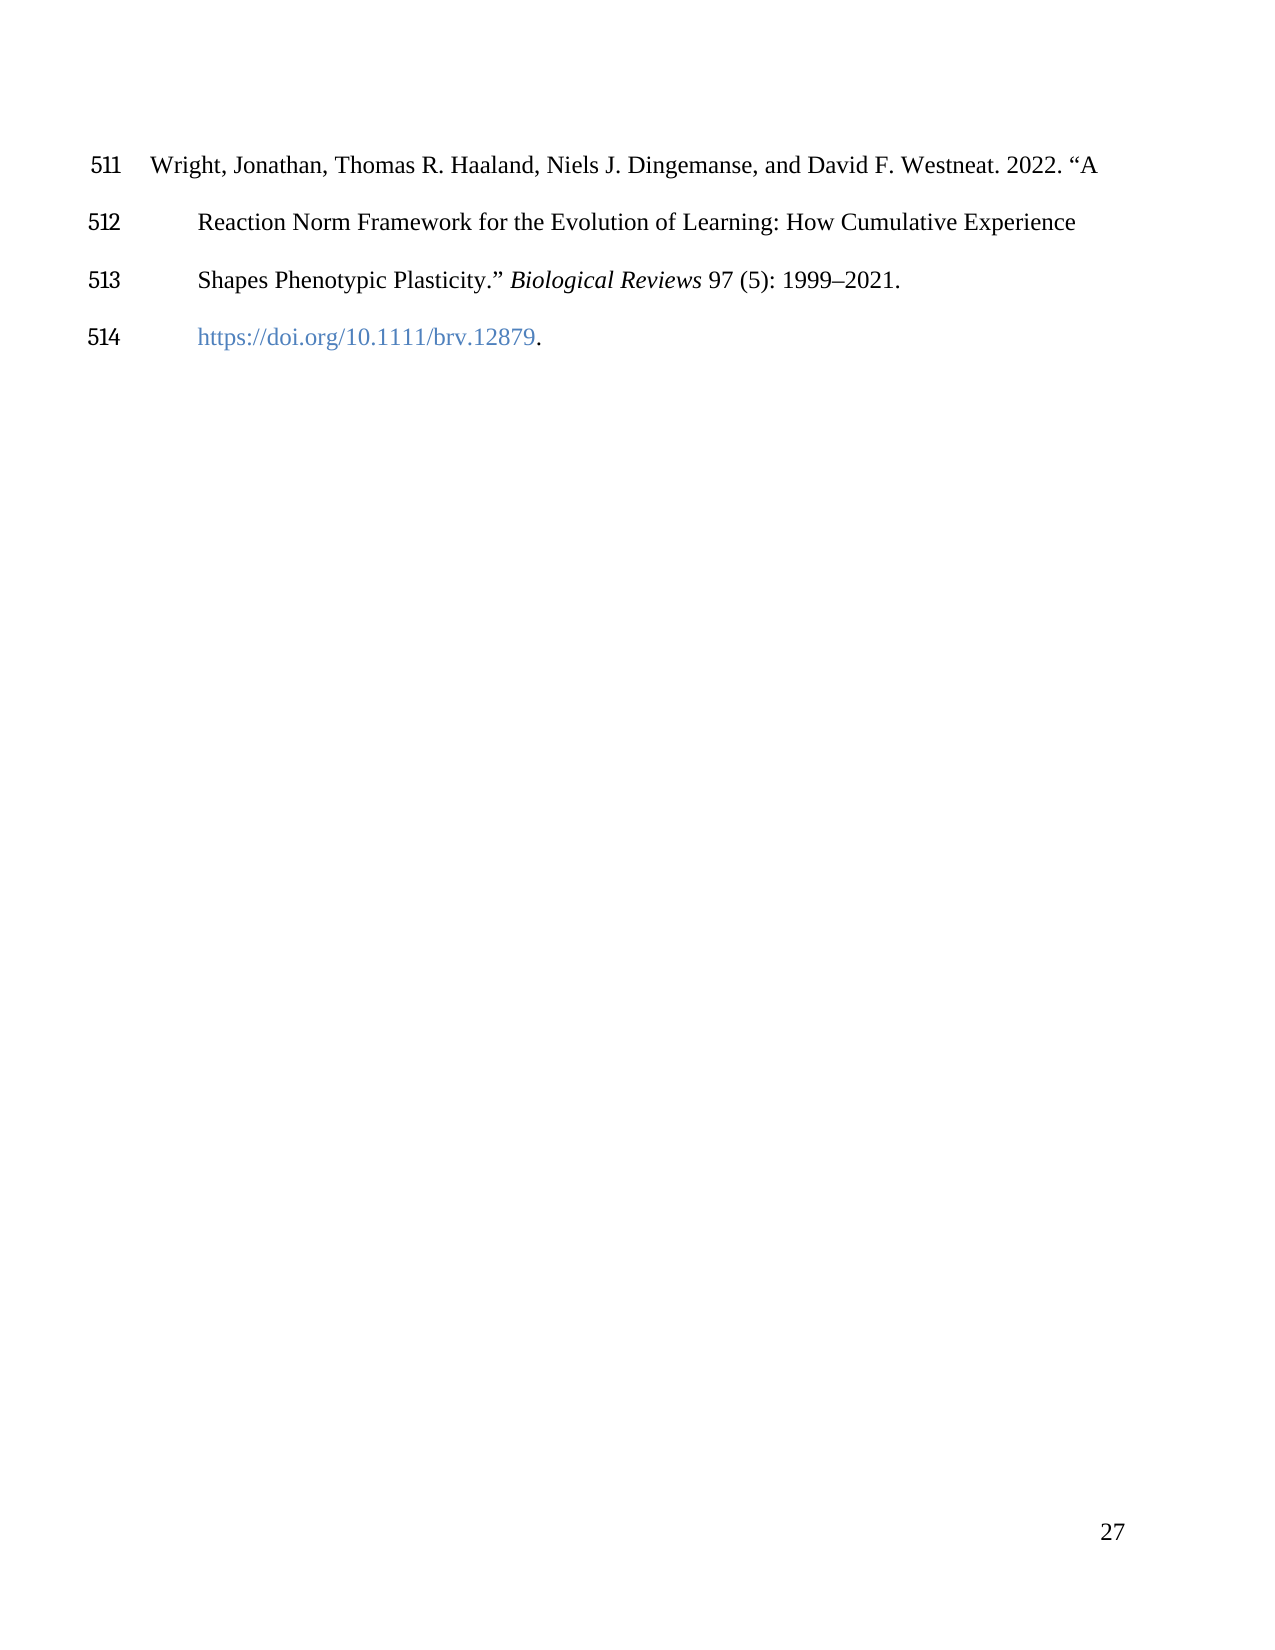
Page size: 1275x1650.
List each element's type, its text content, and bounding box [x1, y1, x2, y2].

text Wright, Jonathan, Thomas R. Haaland, Niels J. Dingemanse, and David F. Westneat. 2022. “A Reaction Norm Framework for the Evolution of Learning: How Cumulative Experience Shapes Phenotypic Plasticity.” Biological Reviews 97 (5): 1999–2021. https://doi.org/10.1111/brv.12879. [150, 150, 1125, 351]
